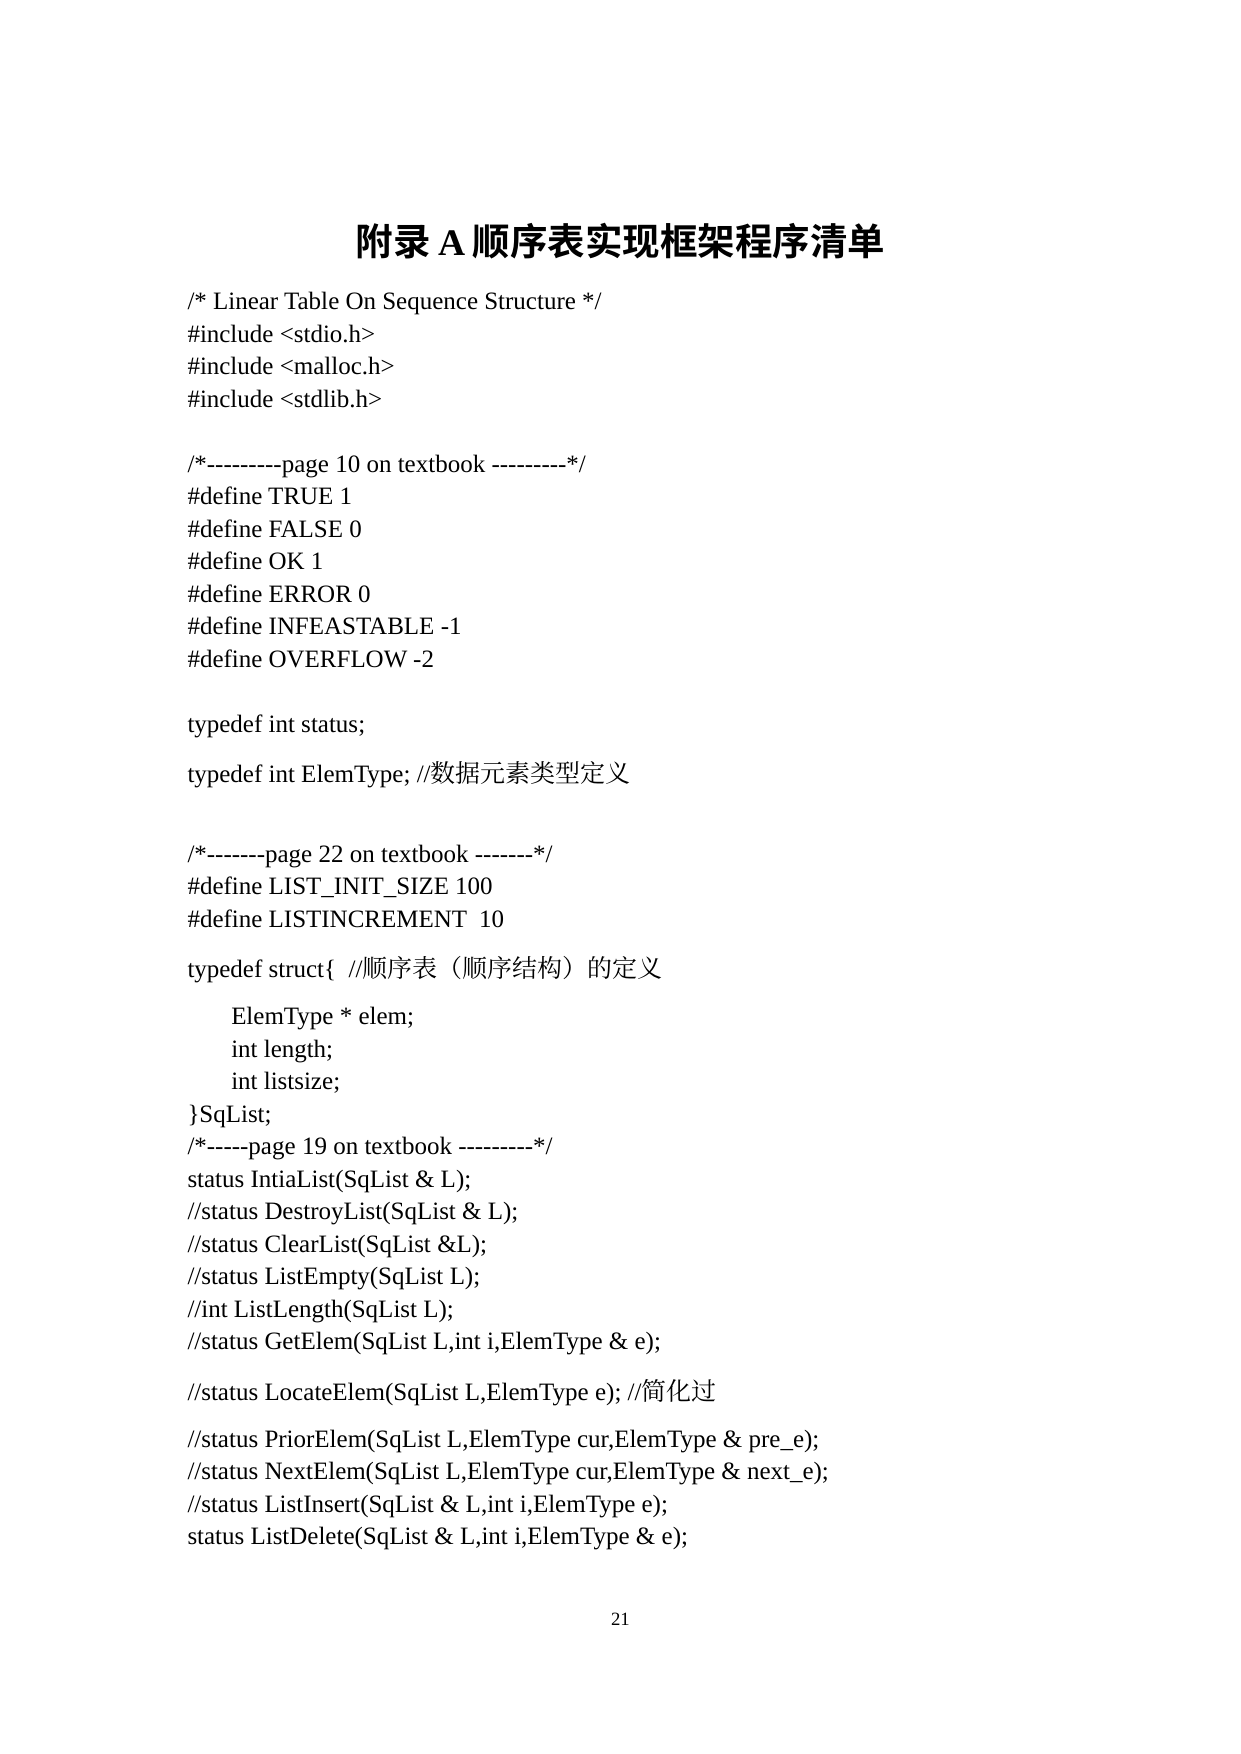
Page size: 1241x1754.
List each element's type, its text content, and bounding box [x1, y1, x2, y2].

text ElemType * elem; [187, 999, 1053, 1032]
text //status ListInsert(SqList & L,int i,ElemType e); [187, 1487, 1053, 1519]
text #include <stdlib.h> [187, 382, 1053, 414]
text /*-------page 22 on textbook -------*/ [187, 837, 1053, 869]
text //status LocateElem(SqList L,ElemType e); //简化过 [187, 1357, 1053, 1422]
text //status DestroyList(SqList & L); [187, 1194, 1053, 1227]
text typedef struct{ //顺序表（顺序结构）的定义 [187, 934, 1053, 999]
text //int ListLength(SqList L); [187, 1292, 1053, 1324]
text status IntiaList(SqList & L); [187, 1162, 1053, 1194]
text /*---------page 10 on textbook ---------*/ [187, 447, 1053, 479]
text /*-----page 19 on textbook ---------*/ [187, 1129, 1053, 1162]
text int listsize; [187, 1064, 1053, 1097]
text //status ClearList(SqList &L); [187, 1227, 1053, 1259]
text #define ERROR 0 [187, 577, 1053, 609]
text #define LISTINCREMENT 10 [187, 902, 1053, 934]
text #include <stdio.h> [187, 317, 1053, 349]
text #define OVERFLOW -2 [187, 642, 1053, 674]
text status ListDelete(SqList & L,int i,ElemType & e); [187, 1519, 1053, 1552]
text #define FALSE 0 [187, 512, 1053, 544]
subtitle 附录A 顺序表实现框架程序清单 [187, 207, 1053, 272]
text #define INFEASTABLE -1 [187, 609, 1053, 642]
text /* Linear Table On Sequence Structure */ [187, 284, 1053, 317]
text }SqList; [187, 1097, 1053, 1129]
text //status ListEmpty(SqList L); [187, 1259, 1053, 1292]
text //status GetElem(SqList L,int i,ElemType & e); [187, 1324, 1053, 1357]
text #define TRUE 1 [187, 479, 1053, 512]
text int length; [187, 1032, 1053, 1064]
text #define LIST_INIT_SIZE 100 [187, 869, 1053, 902]
text typedef int status; [187, 707, 1053, 739]
text //status NextElem(SqList L,ElemType cur,ElemType & next_e); [187, 1454, 1053, 1487]
text #include <malloc.h> [187, 349, 1053, 382]
text #define OK 1 [187, 544, 1053, 577]
text typedef int ElemType; //数据元素类型定义 [187, 739, 1053, 804]
text //status PriorElem(SqList L,ElemType cur,ElemType & pre_e); [187, 1422, 1053, 1454]
